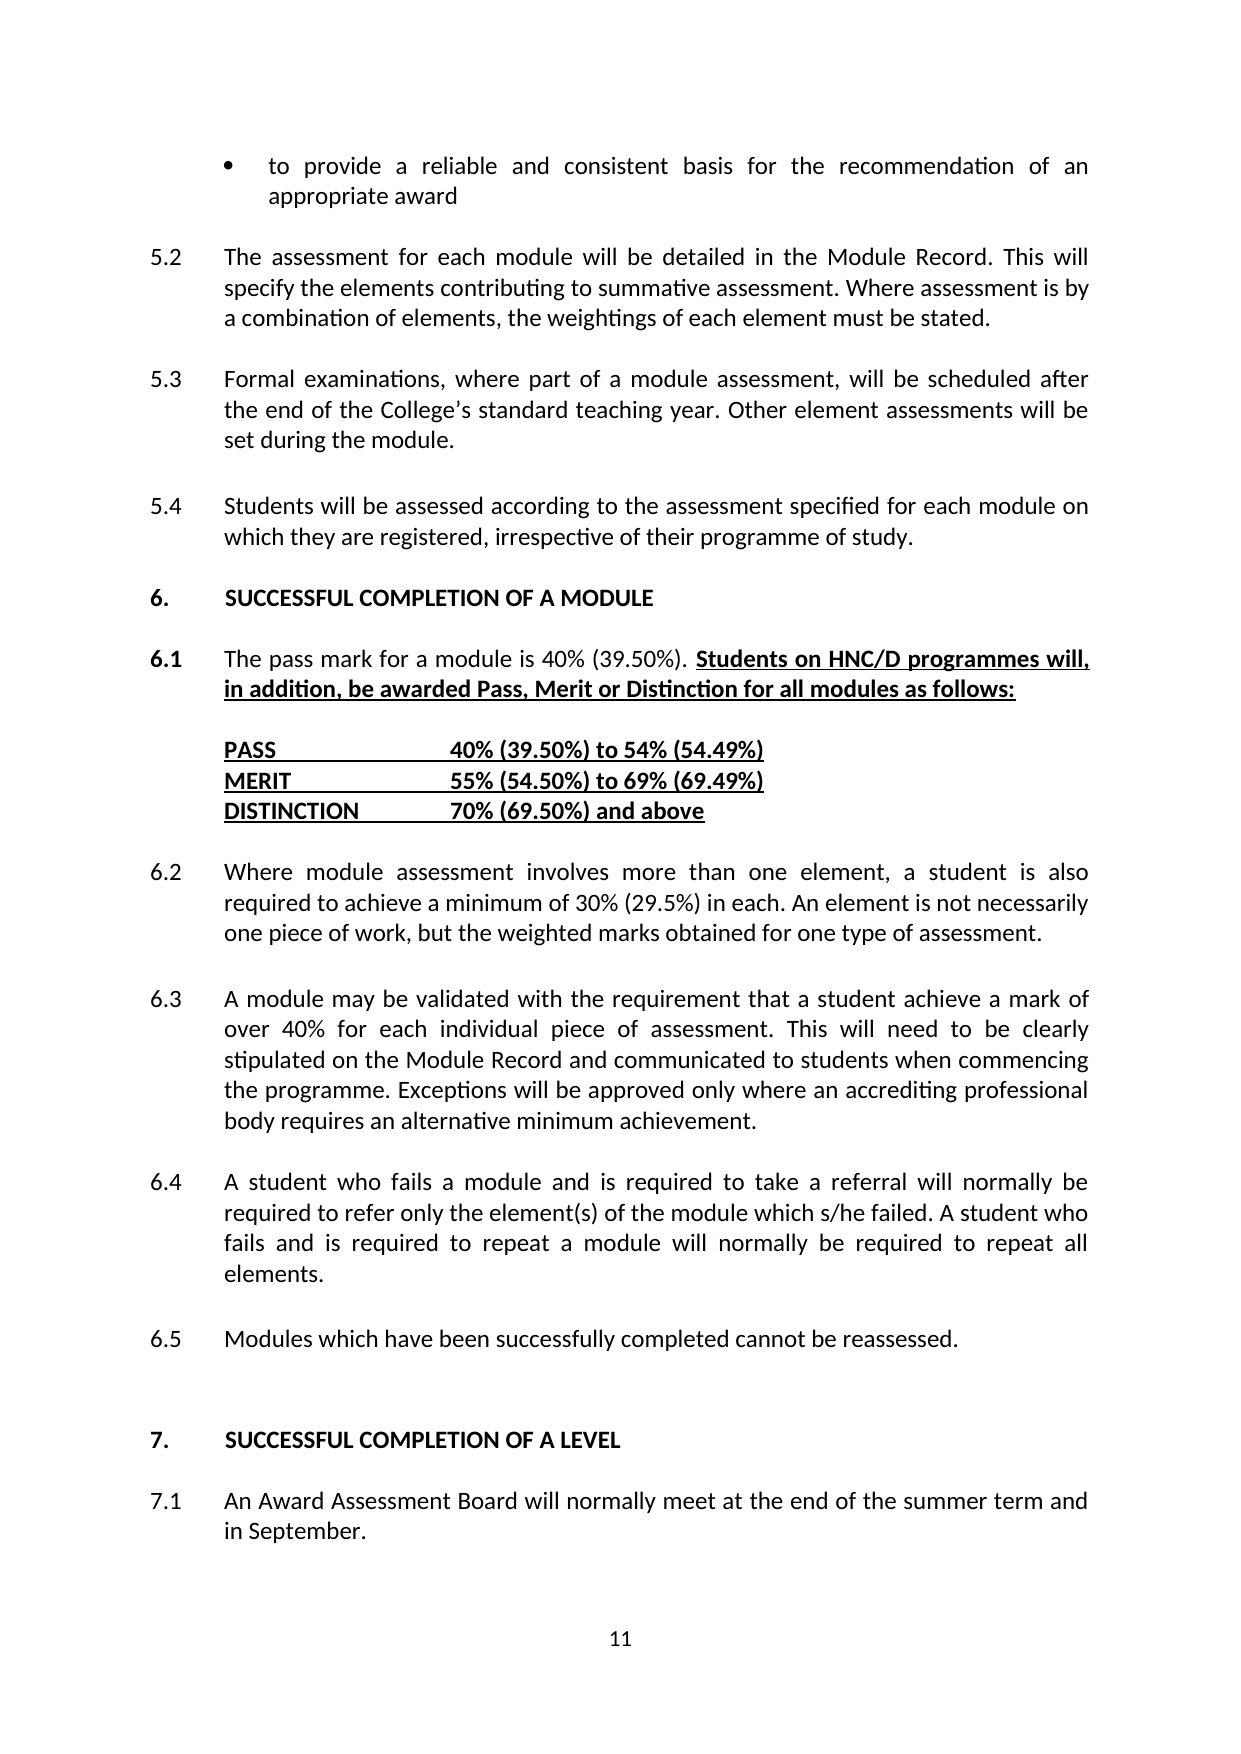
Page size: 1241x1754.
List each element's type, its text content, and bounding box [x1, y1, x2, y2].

list The assessment for each module will be detailed in the Module Record. This will specify the elements contributing to summative assessment. Where assessment is by a combination of elements, the weightings of each element must be stated. [150, 242, 1090, 333]
list Formal examinations, where part of a module assessment, will be scheduled after the end of the College’s standard teaching year. Other element assessments will be set during the module. [150, 364, 1090, 455]
text PASS 40% (39.50%) to 54% (54.49%) [224, 734, 1090, 765]
list SUCCESSFUL COMPLETION OF A LEVEL [150, 1424, 1090, 1454]
list An Award Assessment Board will normally meet at the end of the summer term and in September. [150, 1485, 1090, 1546]
list A student who fails a module and is required to take a referral will normally be required to refer only the element(s) of the module which s/he failed. A student who fails and is required to repeat a module will normally be required to repeat all elements. [150, 1166, 1090, 1288]
list Students will be assessed according to the assessment specified for each module on which they are registered, irrespective of their programme of study. [150, 490, 1090, 551]
list A module may be validated with the requirement that a student achieve a mark of over 40% for each individual piece of assessment. This will need to be clearly stipulated on the Module Record and communicated to students when commencing the programme. Exceptions will be approved only where an accrediting professional body requires an alternative minimum achievement. [150, 983, 1090, 1136]
list The pass mark for a module is 40% (39.50%). Students on HNC/D programmes will, in addition, be awarded Pass, Merit or Distinction for all modules as follows: [150, 643, 1090, 704]
list Modules which have been successfully completed cannot be reassessed. [150, 1323, 1090, 1354]
list to provide a reliable and consistent basis for the recommendation of an appropriate award [224, 150, 1090, 211]
text MERIT 55% (54.50%) to 69% (69.49%) [224, 765, 1090, 795]
list SUCCESSFUL COMPLETION OF A MODULE [150, 582, 1090, 612]
list Where module assessment involves more than one element, a student is also required to achieve a minimum of 30% (29.5%) in each. An element is not necessarily one piece of work, but the weighted marks obtained for one type of assessment. [150, 856, 1090, 948]
text DISTINCTION 70% (69.50%) and above [224, 795, 1090, 826]
